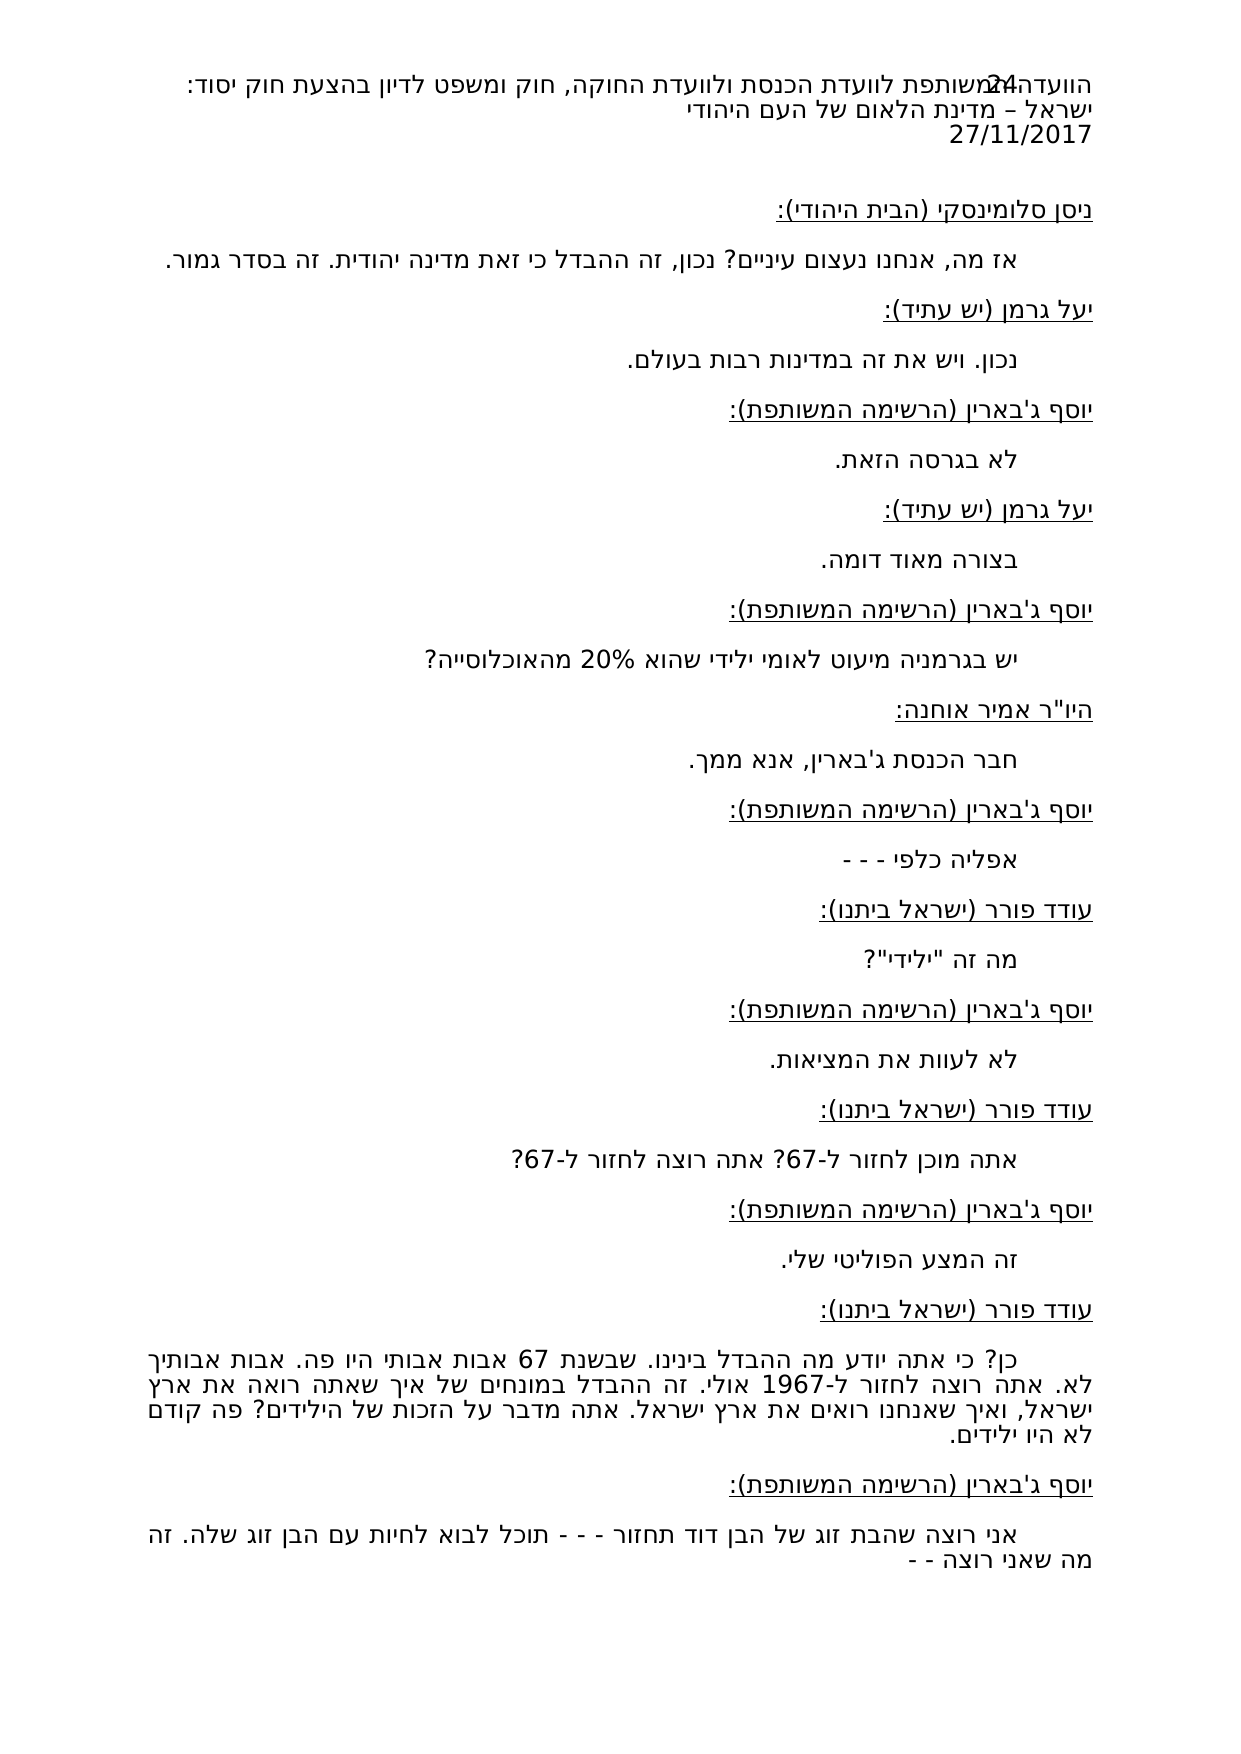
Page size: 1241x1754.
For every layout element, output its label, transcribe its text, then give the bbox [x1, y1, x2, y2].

text יעל גרמן (יש עתיד): [147, 299, 1093, 324]
text מה זה "ילידי"? [147, 949, 1093, 974]
text חבר הכנסת ג'בארין, אנא ממך. [147, 749, 1093, 774]
text בצורה מאוד דומה. [147, 549, 1093, 574]
text יוסף ג'בארין (הרשימה המשותפת): [147, 999, 1093, 1024]
text עודד פורר (ישראל ביתנו): [147, 1099, 1093, 1124]
text אז מה, אנחנו נעצום עיניים? נכון, זה ההבדל כי זאת מדינה יהודית. זה בסדר גמור. [147, 249, 1093, 274]
text יעל גרמן (יש עתיד): [147, 499, 1093, 524]
text אתה מוכן לחזור ל-67? אתה רוצה לחזור ל-67? [147, 1149, 1093, 1174]
text יוסף ג'בארין (הרשימה המשותפת): [147, 1474, 1093, 1499]
text אפליה כלפי - - - [147, 849, 1093, 874]
text זה המצע הפוליטי שלי. [147, 1249, 1093, 1274]
text יוסף ג'בארין (הרשימה המשותפת): [147, 399, 1093, 424]
text יש בגרמניה מיעוט לאומי ילידי שהוא 20% מהאוכלוסייה? [147, 649, 1093, 674]
text לא לעוות את המציאות. [147, 1049, 1093, 1074]
text לא בגרסה הזאת. [147, 449, 1093, 474]
text נכון. ויש את זה במדינות רבות בעולם. [147, 349, 1093, 374]
text יוסף ג'בארין (הרשימה המשותפת): [147, 1199, 1093, 1224]
text עודד פורר (ישראל ביתנו): [147, 1299, 1093, 1324]
text כן? כי אתה יודע מה ההבדל בינינו. שבשנת 67 אבות אבותי היו פה. אבות אבותיך לא. אתה רוצה לחזור ל-1967 אולי. זה ההבדל במונחים של איך שאתה רואה את ארץ ישראל, ואיך שאנחנו רואים את ארץ ישראל. אתה מדבר על הזכות של הילידים? פה קודם לא היו ילידים. [147, 1349, 1093, 1449]
text היו"ר אמיר אוחנה: [147, 699, 1093, 724]
text יוסף ג'בארין (הרשימה המשותפת): [147, 599, 1093, 624]
text ניסן סלומינסקי (הבית היהודי): [147, 199, 1093, 224]
text יוסף ג'בארין (הרשימה המשותפת): [147, 799, 1093, 824]
text עודד פורר (ישראל ביתנו): [147, 899, 1093, 924]
text אני רוצה שהבת זוג של הבן דוד תחזור - - - תוכל לבוא לחיות עם הבן זוג שלה. זה מה שאני רוצה - - [147, 1524, 1093, 1574]
